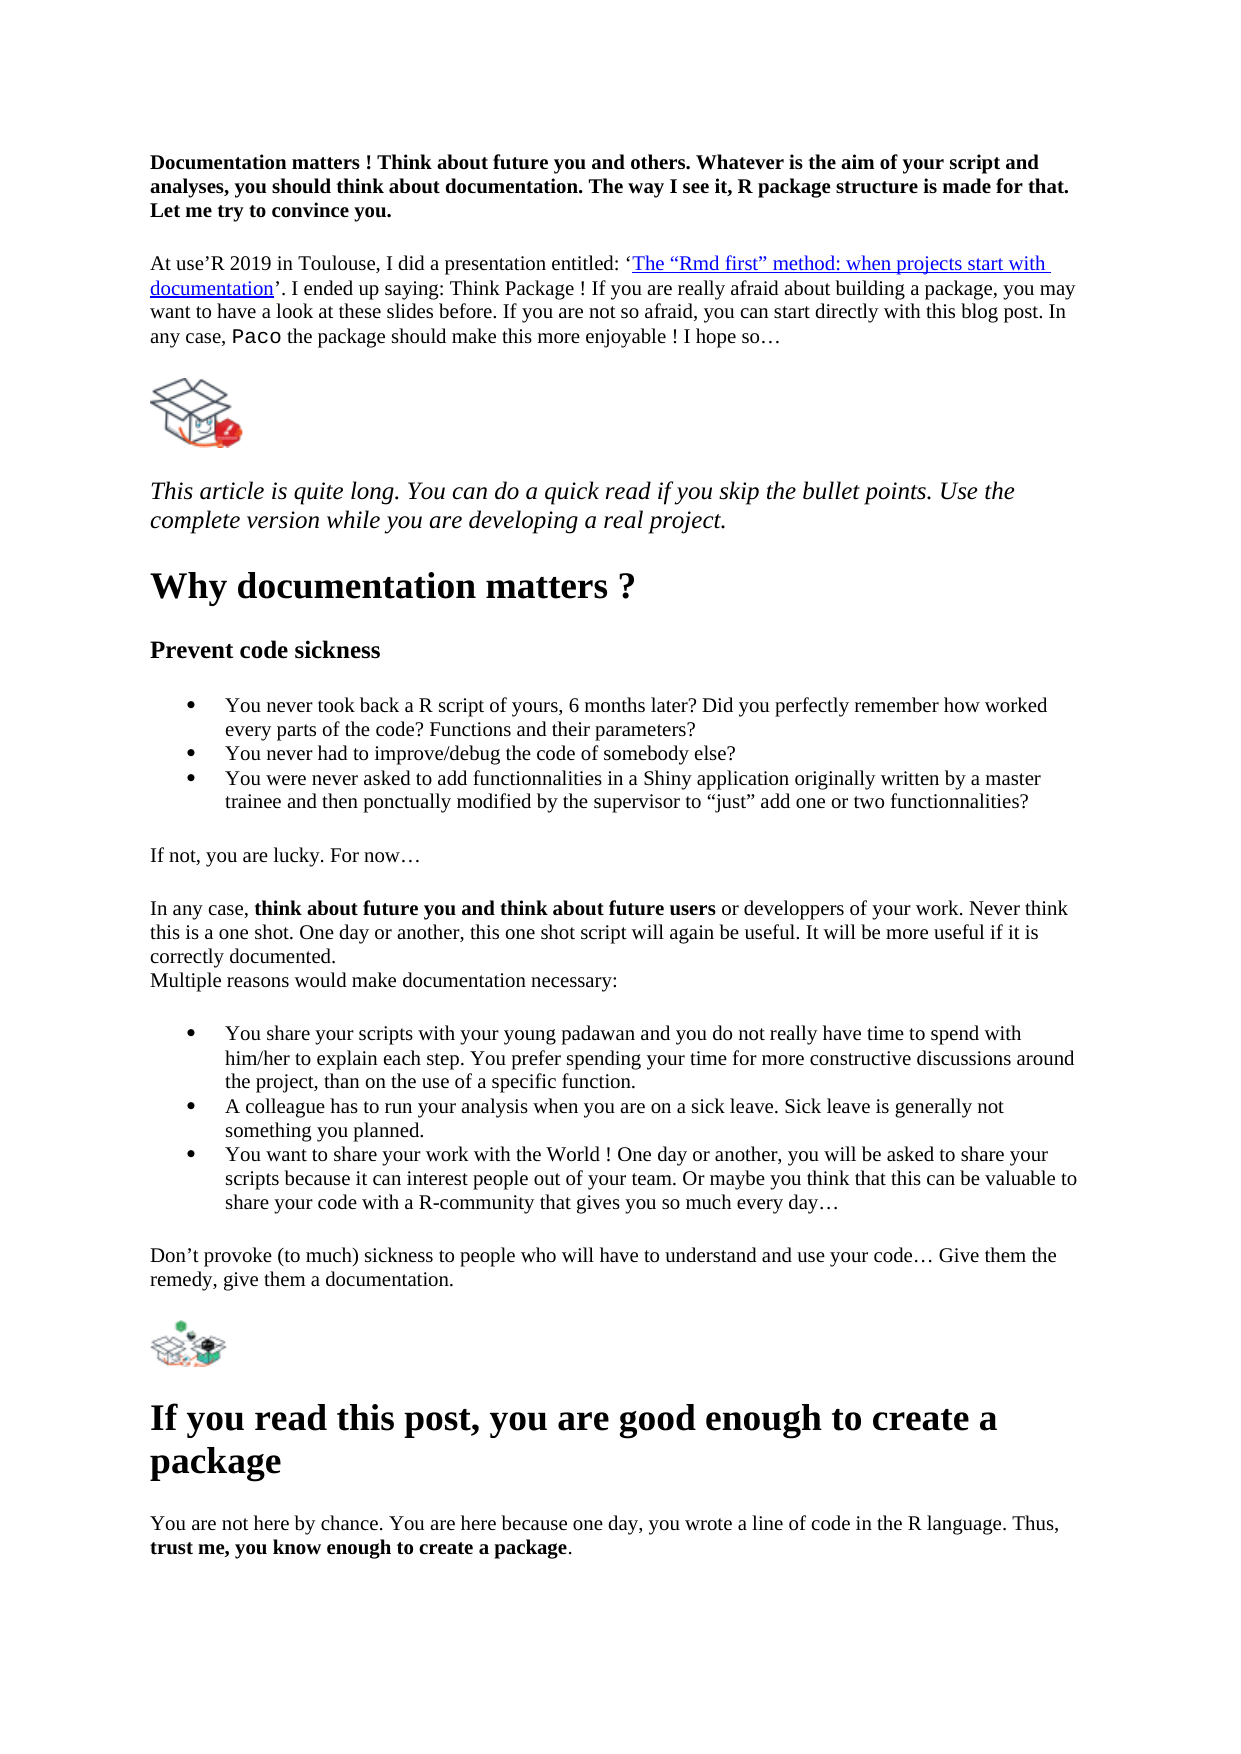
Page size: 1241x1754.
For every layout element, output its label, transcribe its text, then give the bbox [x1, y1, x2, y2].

text You are not here by chance. You are here because one day, you wrote a line of code in the R language. Thus, trust me, you know enough to create a package. [150, 1511, 1090, 1559]
picture [150, 378, 243, 448]
text If not, you are lucky. For now… [150, 843, 1090, 867]
text This article is quite long. You can do a quick read if you skip the bullet points. Use the complete version while you are developing a real project. [150, 476, 1090, 534]
list You share your scripts with your young padawan and you do not really have time to spend with him/her to explain each step. You prefer spending your time for more constructive discussions around the project, than on the use of a specific function. [187, 1021, 1090, 1093]
list You were never asked to add functionnalities in a Shiny application originally written by a master trainee and then ponctually modified by the supervisor to “just” add one or two functionnalities? [187, 765, 1090, 813]
text Documentation matters ! Think about future you and others. Whatever is the aim of your script and analyses, you should think about documentation. The way I see it, R package structure is made for that. Let me try to convince you. [150, 150, 1090, 222]
text At use’R 2019 in Toulouse, I did a presentation entitled: ‘The “Rmd first” method: when projects start with documentation’. I ended up saying: Think Package ! If you are really afraid about building a package, you may want to have a look at these slides before. If you are not so afraid, you can start directly with this blog post. In any case, Paco the package should make this more enjoyable ! I hope so… [150, 251, 1090, 349]
text In any case, think about future you and think about future users or developpers of your work. Never think this is a one shot. One day or another, this one shot script will again be useful. It will be more useful if it is correctly documented. Multiple reasons would make documentation necessary: [150, 896, 1090, 992]
list You want to share your work with the World ! One day or another, you will be asked to share your scripts because it can interest people out of your team. Or maybe you think that this can be valuable to share your code with a R-community that gives you so much every day… [187, 1142, 1090, 1214]
text Don’t provoke (to much) sickness to people who will have to understand and use your code… Give them the remedy, give them a documentation. [150, 1243, 1090, 1291]
picture [150, 1320, 227, 1367]
text Why documentation matters ? [150, 563, 1090, 606]
text Prevent code sickness [150, 635, 1090, 664]
list You never had to improve/debug the code of somebody else? [187, 741, 1090, 765]
text If you read this post, you are good enough to create a package [150, 1396, 1090, 1482]
list You never took back a R script of yours, 6 months later? Did you perfectly remember how worked every parts of the code? Functions and their parameters? [187, 693, 1090, 741]
list A colleague has to run your analysis when you are on a sick leave. Sick leave is generally not something you planned. [187, 1093, 1090, 1142]
